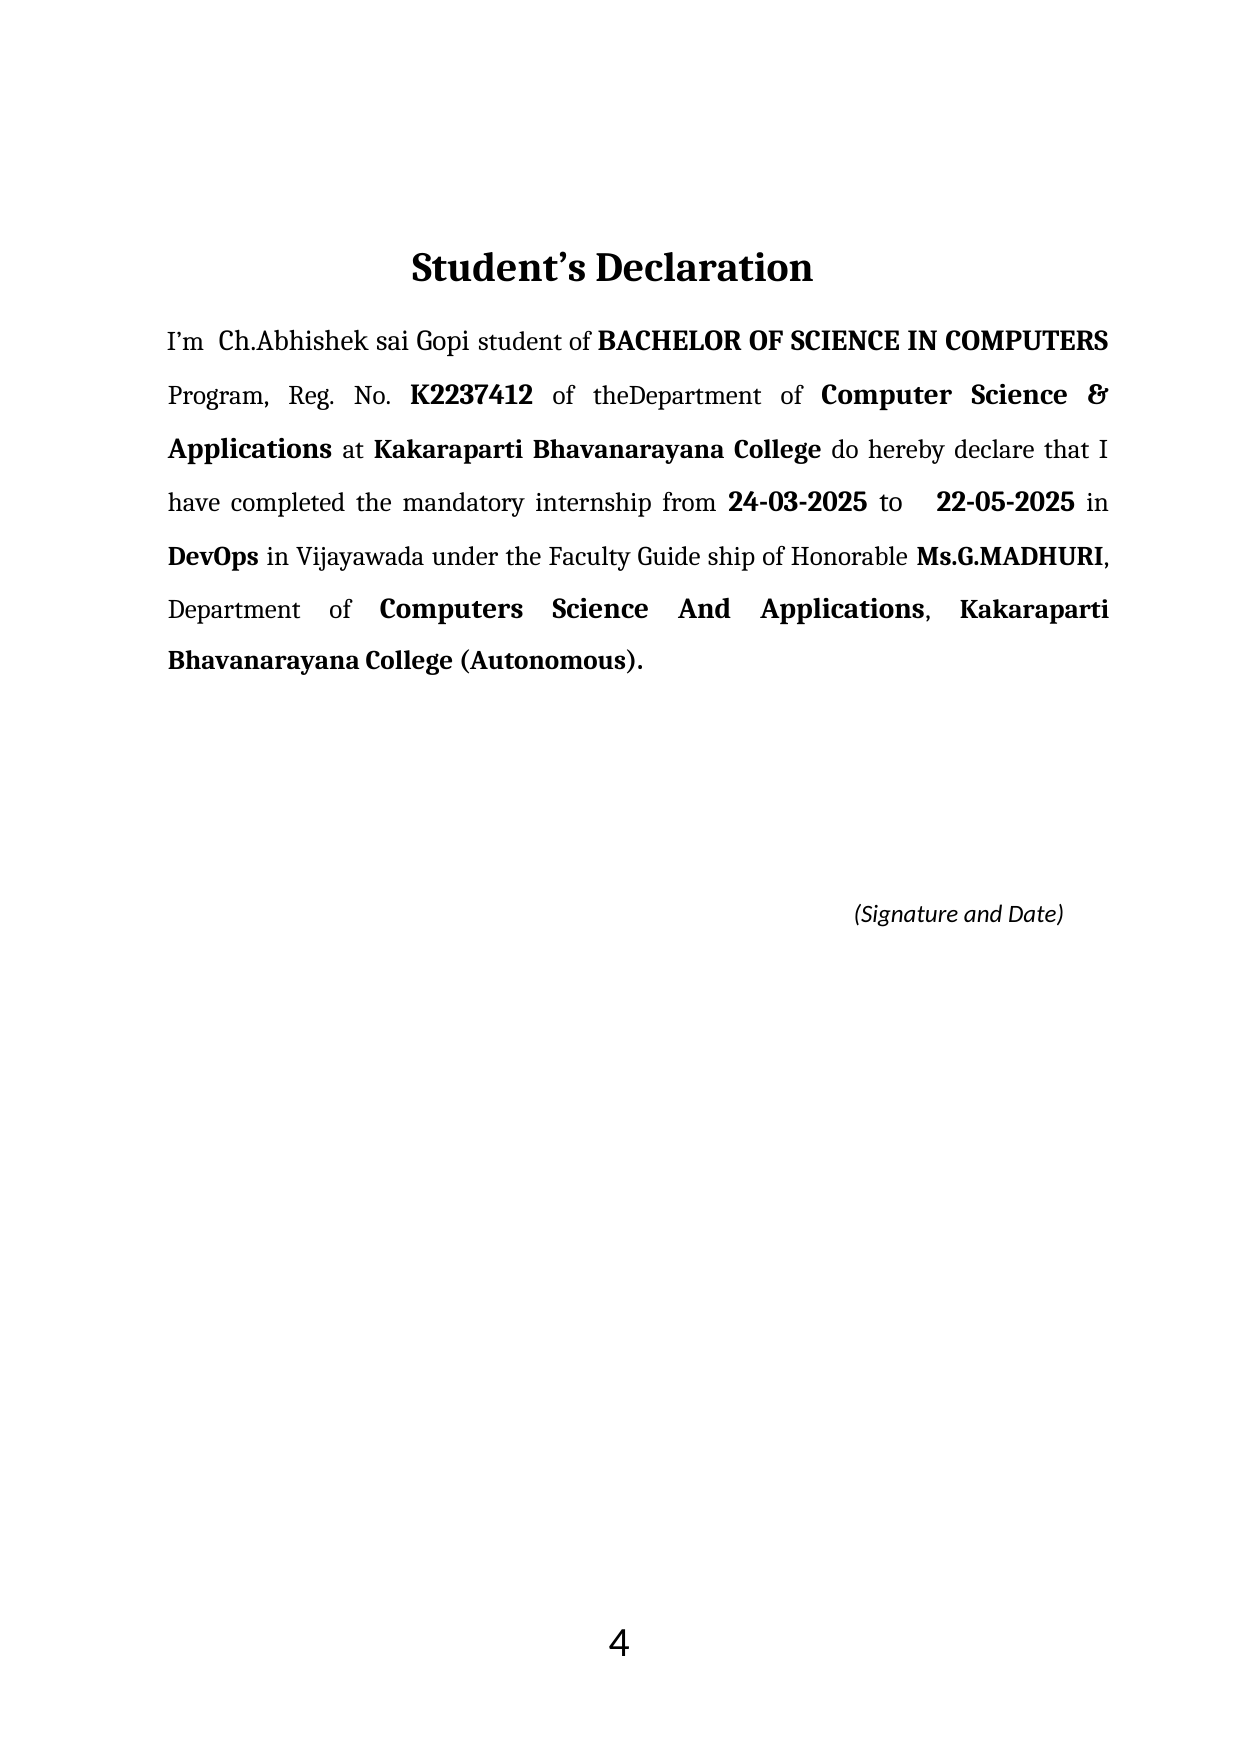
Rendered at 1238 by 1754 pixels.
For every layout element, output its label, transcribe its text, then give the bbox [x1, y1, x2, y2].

text I’m Ch.Abhishek sai Gopi student of BACHELOR OF SCIENCE IN COMPUTERS Program, Reg. No. K2237412 of theDepartment of Computer Science & Applications at Kakaraparti Bhavanarayana College do hereby declare that I have completed the mandatory internship from 24-03-2025 to 22-05-2025 in DevOps in Vijayawada under the Faculty Guide ship of Honorable Ms.G.MADHURI, Department of Computers Science And Applications, Kakaraparti Bhavanarayana College (Autonomous). [167, 324, 1109, 676]
text 4 [73, 1616, 1164, 1666]
text (Signature and Date) [73, 898, 1064, 929]
subtitle Student’s Declaration [73, 244, 1153, 292]
